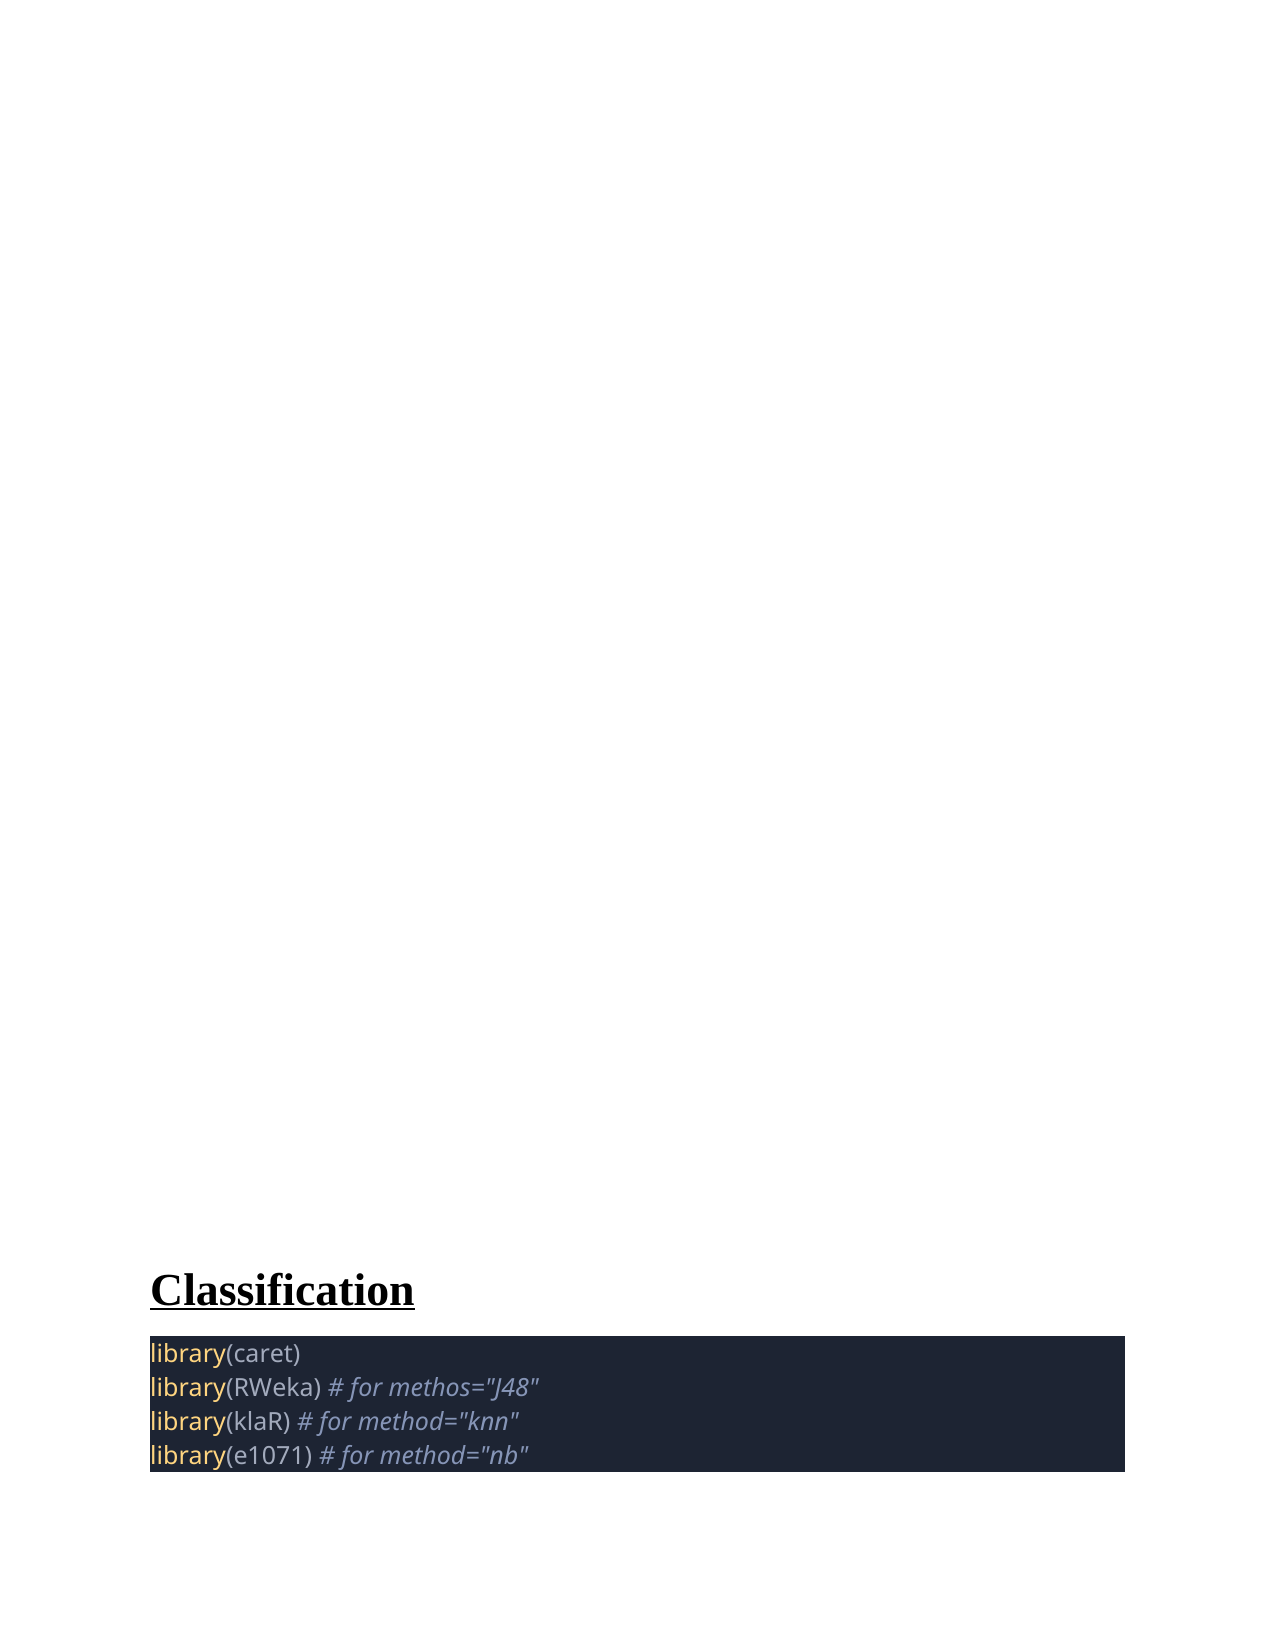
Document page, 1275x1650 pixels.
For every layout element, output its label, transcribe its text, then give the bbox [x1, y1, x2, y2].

text Classification [150, 1262, 1125, 1315]
text library(e1071) # for method="nb" [150, 1438, 1125, 1472]
text library(caret) [150, 1336, 1125, 1370]
text library(klaR) # for method="knn" [150, 1404, 1125, 1438]
text library(RWeka) # for methos="J48" [150, 1370, 1125, 1404]
